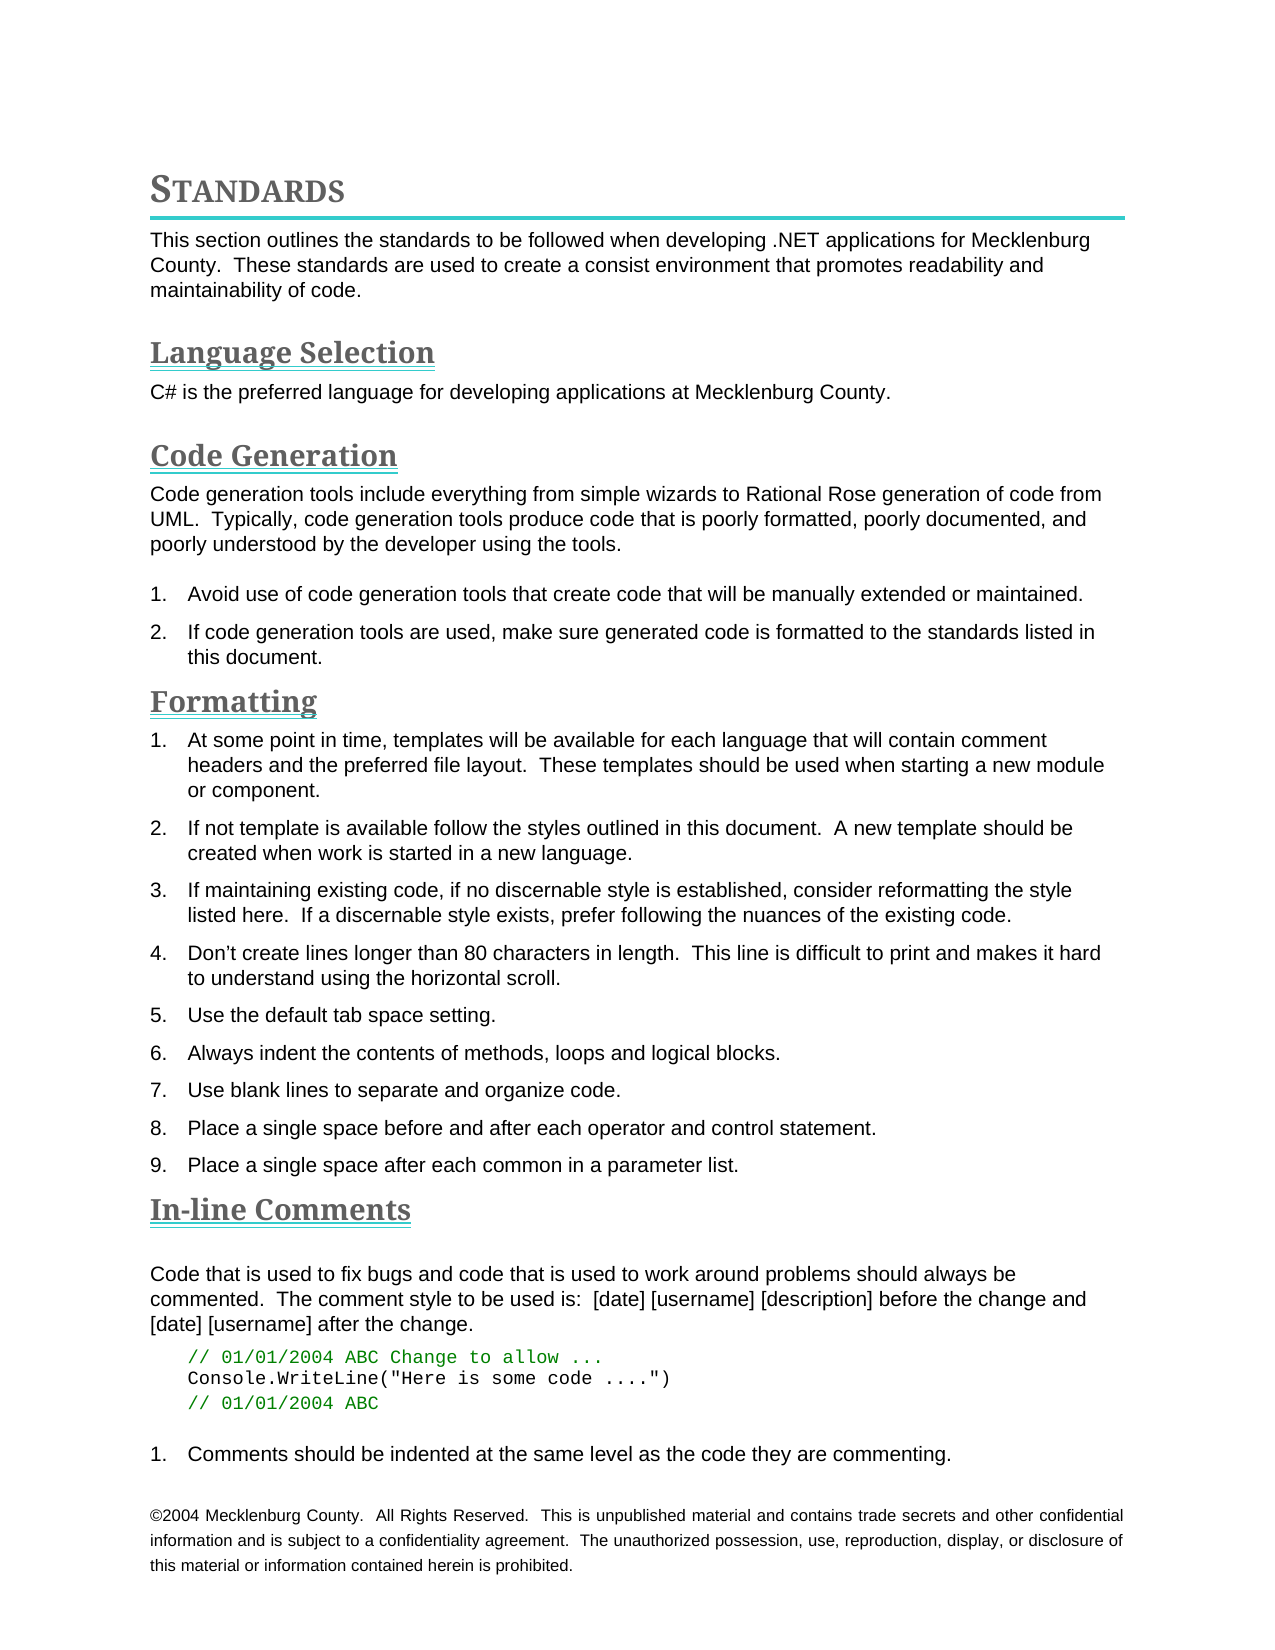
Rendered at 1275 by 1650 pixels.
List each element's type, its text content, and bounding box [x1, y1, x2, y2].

text Console.WriteLine("Here is some code ....") [187, 1369, 1125, 1390]
text Code generation tools include everything from simple wizards to Rational Rose generation of code from UML. Typically, code generation tools produce code that is poorly formatted, poorly documented, and poorly understood by the developer using the tools. [150, 481, 1125, 556]
list Don’t create lines longer than 80 characters in length. This line is difficult to print and makes it hard to understand using the horizontal scroll. [150, 939, 1125, 989]
text Formatting [150, 681, 1125, 721]
text This section outlines the standards to be followed when developing .NET applications for . These standards are used to create a consist environment that promotes readability and maintainability of code. [150, 227, 1125, 302]
list Place a single space after each common in a parameter list. [150, 1152, 1125, 1177]
text Code Generation [150, 435, 1125, 475]
list At some point in time, templates will be available for each language that will contain comment headers and the preferred file layout. These templates should be used when starting a new module or component. [150, 727, 1125, 802]
text // 01/01/2004 ABC Change to allow ... [187, 1348, 1125, 1369]
list Comments should be indented at the same level as the code they are commenting. [150, 1440, 1125, 1465]
list Code that is used to fix bugs and code that is used to work around problems should always be commented. The comment style to be used is: [date] [username] [description] before the change and [date] [username] after the change. [150, 1260, 1125, 1335]
list If not template is available follow the styles outlined in this document. A new template should be created when work is started in a new language. [150, 814, 1125, 864]
list Avoid use of code generation tools that create code that will be manually extended or maintained. [150, 581, 1125, 606]
text Language Selection [150, 333, 1125, 372]
list Always indent the contents of methods, loops and logical blocks. [150, 1039, 1125, 1064]
list If code generation tools are used, make sure generated code is formatted to the standards listed in this document. [150, 618, 1125, 668]
list Use the default tab space setting. [150, 1002, 1125, 1027]
text Standards [150, 162, 1125, 216]
text C# is the preferred language for developing applications at Mecklenburg County. [150, 379, 1125, 404]
list Place a single space before and after each operator and control statement. [150, 1114, 1125, 1139]
list Use blank lines to separate and organize code. [150, 1077, 1125, 1102]
text // 01/01/2004 ABC [187, 1390, 1125, 1415]
text In-line Comments [150, 1189, 1125, 1229]
list If maintaining existing code, if no discernable style is established, consider reformatting the style listed here. If a discernable style exists, prefer following the nuances of the existing code. [150, 877, 1125, 927]
